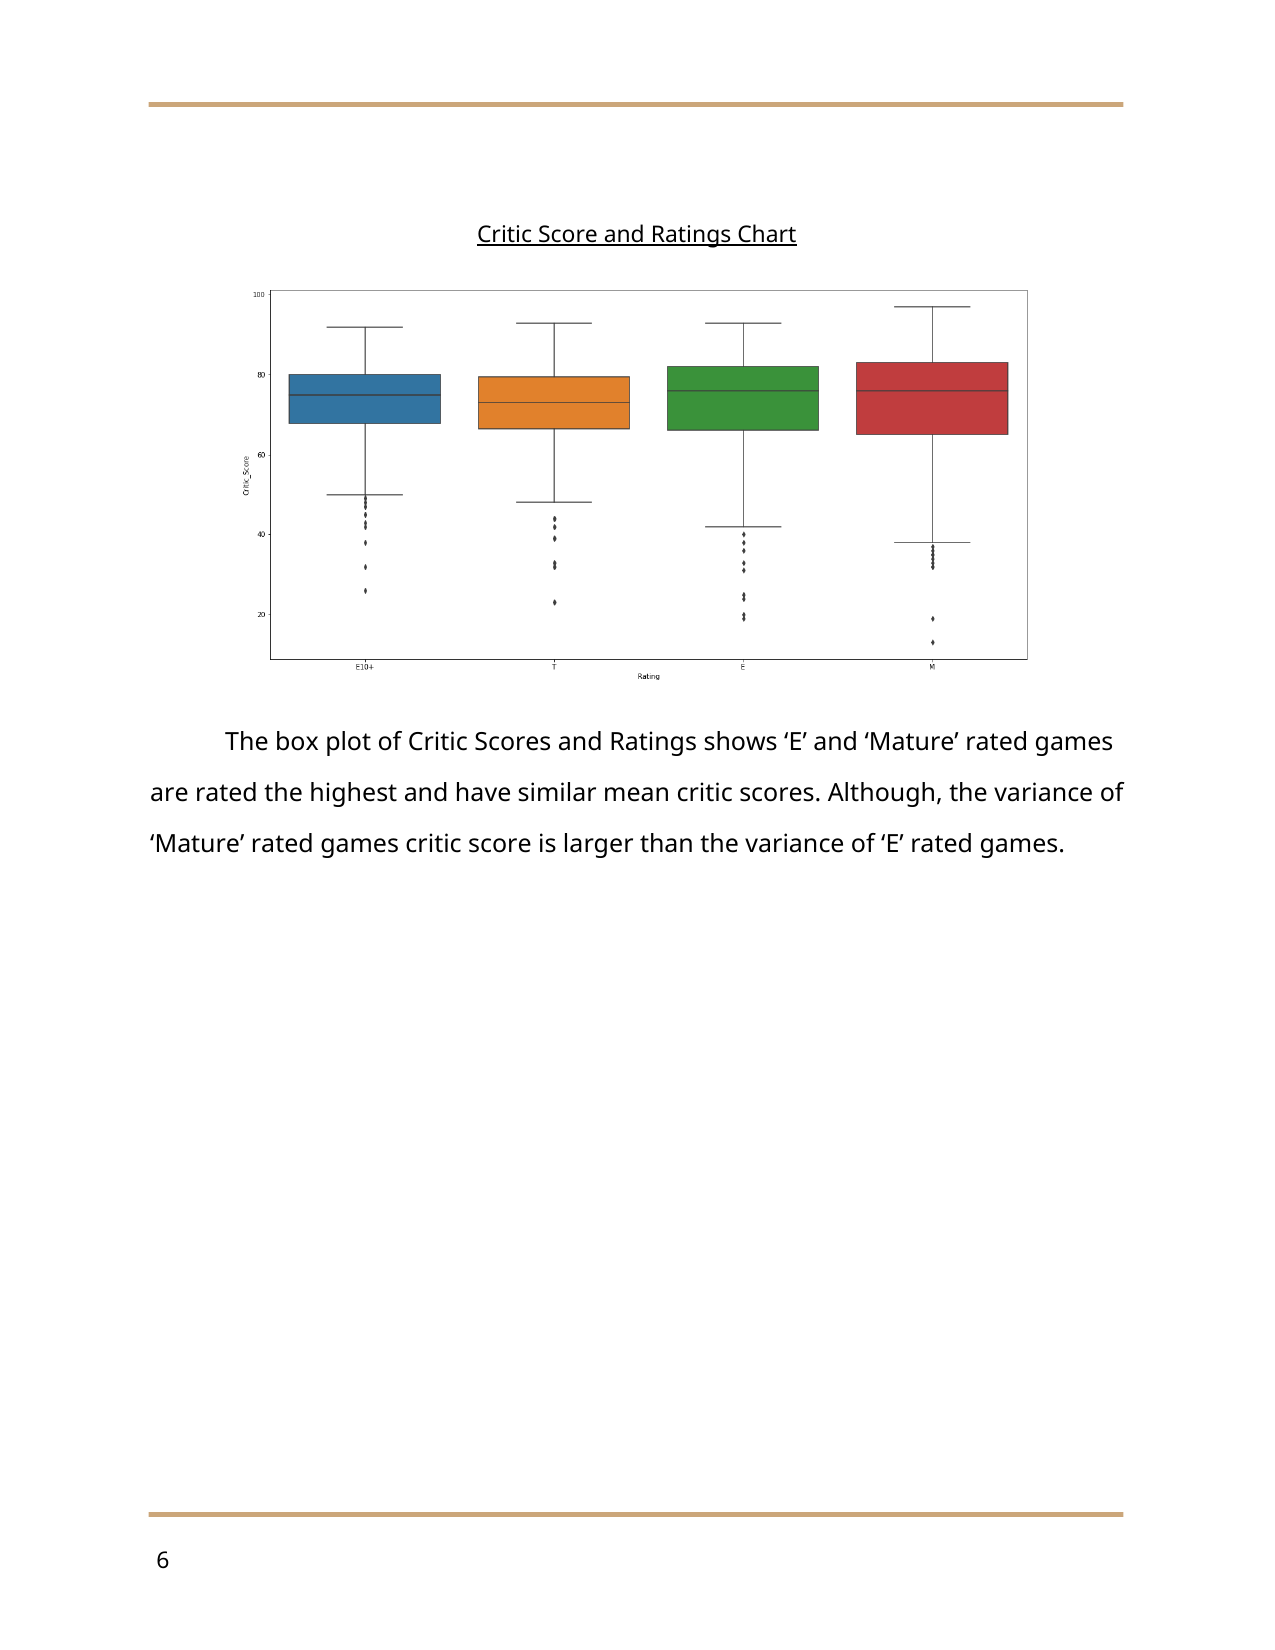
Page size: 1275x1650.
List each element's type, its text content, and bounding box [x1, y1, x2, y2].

picture [148, 102, 1124, 107]
picture [237, 285, 1036, 688]
subtitle Critic Score and Ratings Chart [148, 218, 1125, 249]
picture [148, 1512, 1124, 1517]
text The box plot of Critic Scores and Ratings shows ‘E’ and ‘Mature’ rated games are rated the highest and have similar mean critic scores. Although, the variance of ‘Mature’ rated games critic score is larger than the variance of ‘E’ rated games. [150, 724, 1125, 860]
